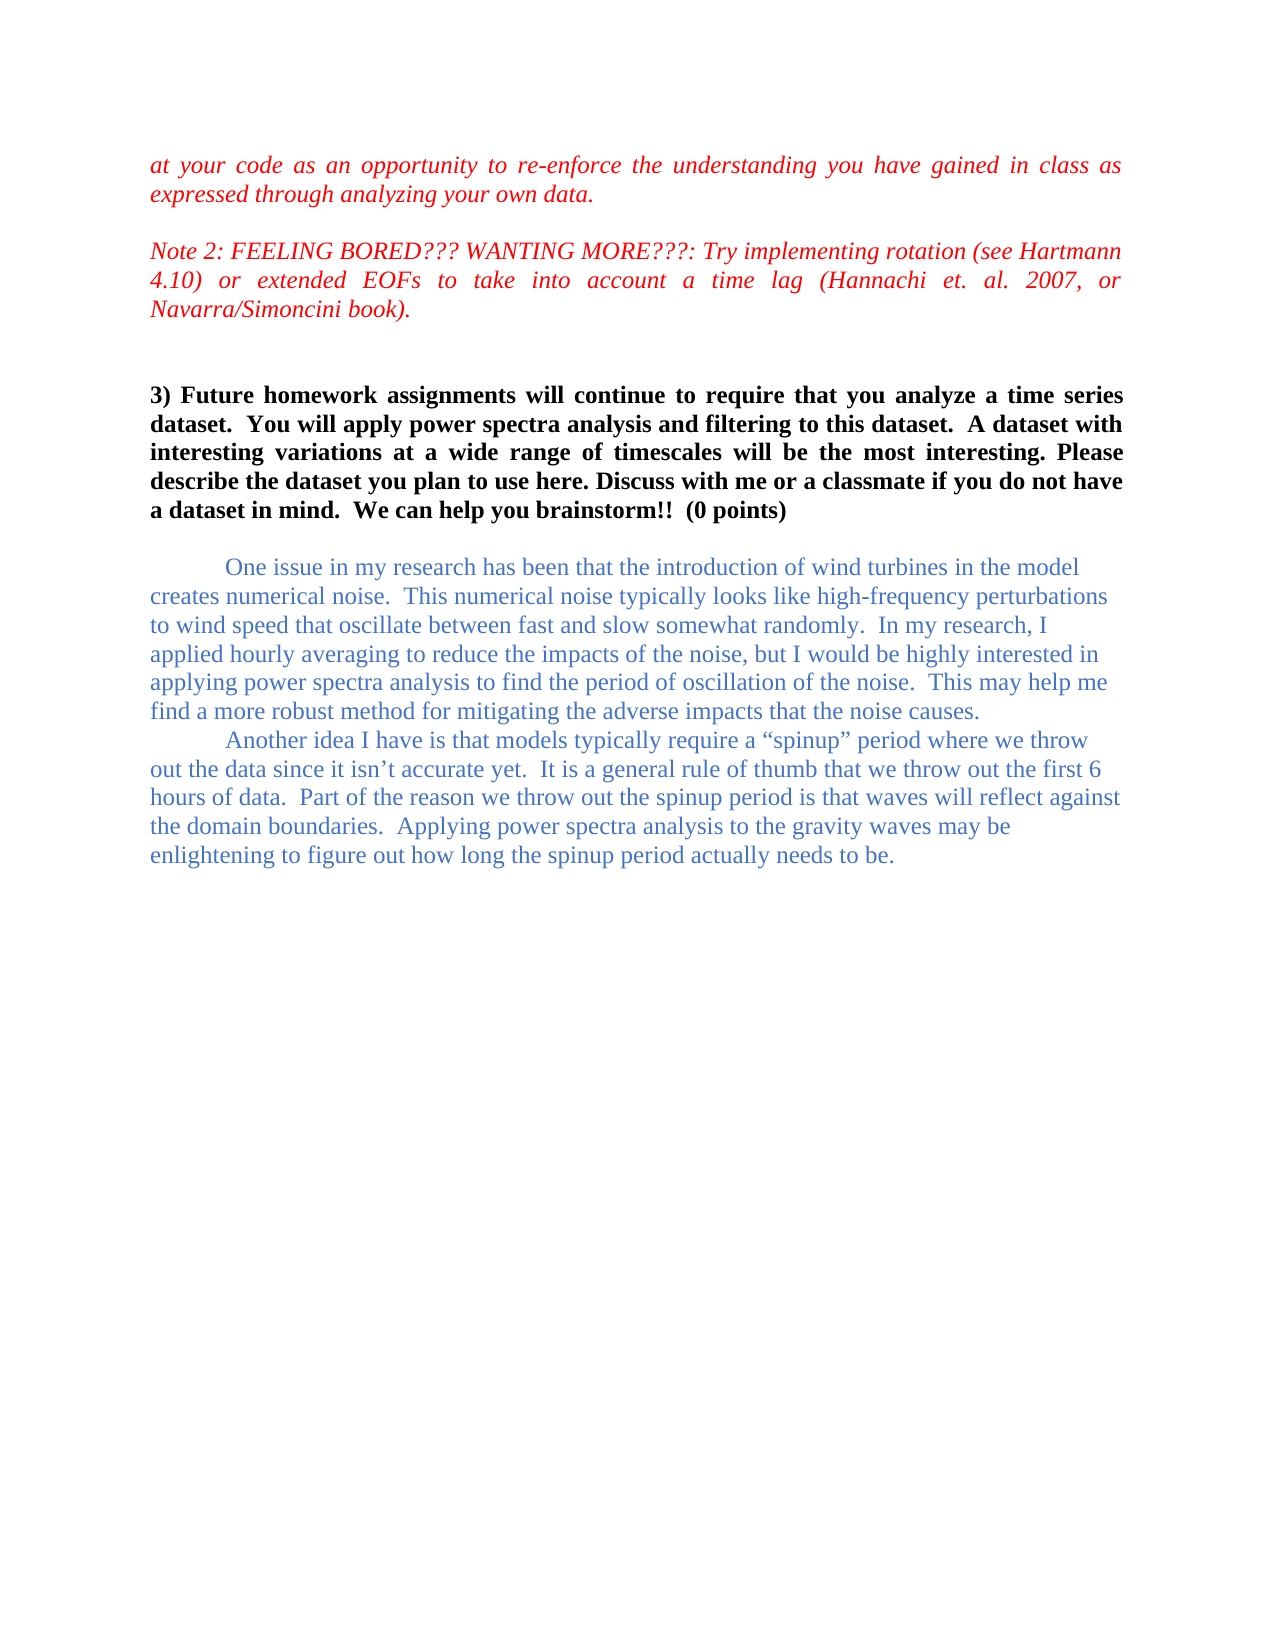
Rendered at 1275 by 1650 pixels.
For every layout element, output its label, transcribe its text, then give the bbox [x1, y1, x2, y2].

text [150, 150, 1125, 207]
text 3) Future homework assignments will continue to require that you analyze a time series dataset. You will apply power spectra analysis and filtering to this dataset. A dataset with interesting variations at a wide range of timescales will be the most interesting. Please describe the dataset you plan to use here. Discuss with me or a classmate if you do not have a dataset in mind. We can help you brainstorm!! (0 points) [150, 380, 1125, 524]
text Note 2: FEELING BORED??? WANTING MORE???: Try implementing rotation (see Hartmann 4.10) or extended EOFs to take into account a time lag (Hannachi et. al. 2007, or Navarra/Simoncini book). [150, 236, 1125, 322]
text One issue in my research has been that the introduction of wind turbines in the model creates numerical noise. This numerical noise typically looks like high-frequency perturbations to wind speed that oscillate between fast and slow somewhat randomly. In my research, I applied hourly averaging to reduce the impacts of the noise, but I would be highly interested in applying power spectra analysis to find the period of oscillation of the noise. This may help me find a more robust method for mitigating the adverse impacts that the noise causes. [150, 552, 1125, 725]
text Another idea I have is that models typically require a “spinup” period where we throw out the data since it isn’t accurate yet. It is a general rule of thumb that we throw out the first 6 hours of data. Part of the reason we throw out the spinup period is that waves will reflect against the domain boundaries. Applying power spectra analysis to the gravity waves may be enlightening to figure out how long the spinup period actually needs to be. [150, 725, 1125, 869]
